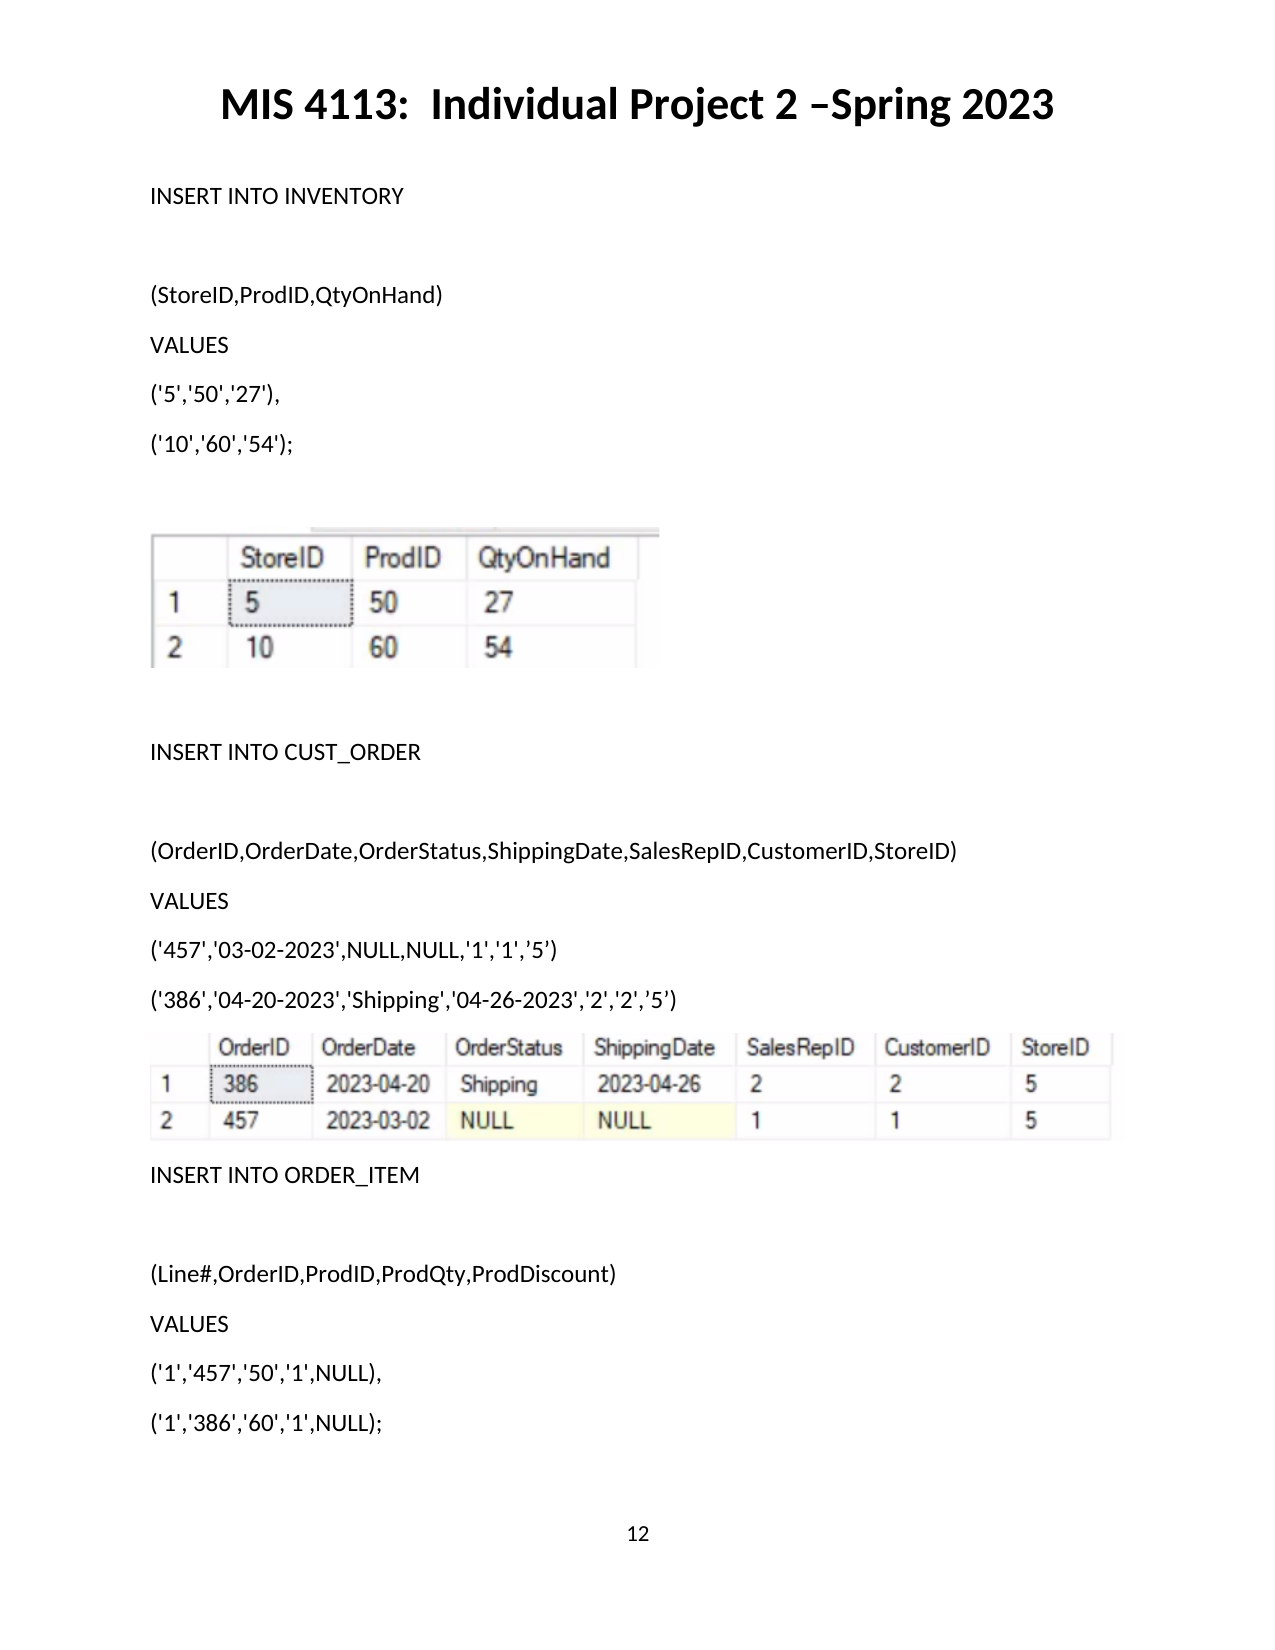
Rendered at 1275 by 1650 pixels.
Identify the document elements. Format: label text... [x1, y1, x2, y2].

text ('386','04-20-2023','Shipping','04-26-2023','2','2',’5’) [150, 984, 1125, 1014]
text (Line#,OrderID,ProdID,ProdQty,ProdDiscount) [150, 1258, 1125, 1289]
text VALUES [150, 329, 1125, 359]
text ('10','60','54'); [150, 428, 1125, 458]
text INSERT INTO INVENTORY [150, 180, 1125, 211]
picture [150, 1033, 1125, 1141]
text INSERT INTO ORDER_ITEM [150, 1159, 1125, 1190]
text VALUES [150, 885, 1125, 915]
text (StoreID,ProdID,QtyOnHand) [150, 279, 1125, 310]
text ('1','457','50','1',NULL), [150, 1358, 1125, 1388]
picture [150, 527, 660, 668]
text ('457','03-02-2023',NULL,NULL,'1','1',’5’) [150, 934, 1125, 965]
text ('5','50','27'), [150, 378, 1125, 409]
text VALUES [150, 1308, 1125, 1338]
text ('1','386','60','1',NULL); [150, 1407, 1125, 1438]
text INSERT INTO CUST_ORDER [150, 736, 1125, 767]
text (OrderID,OrderDate,OrderStatus,ShippingDate,SalesRepID,CustomerID,StoreID) [150, 835, 1125, 866]
